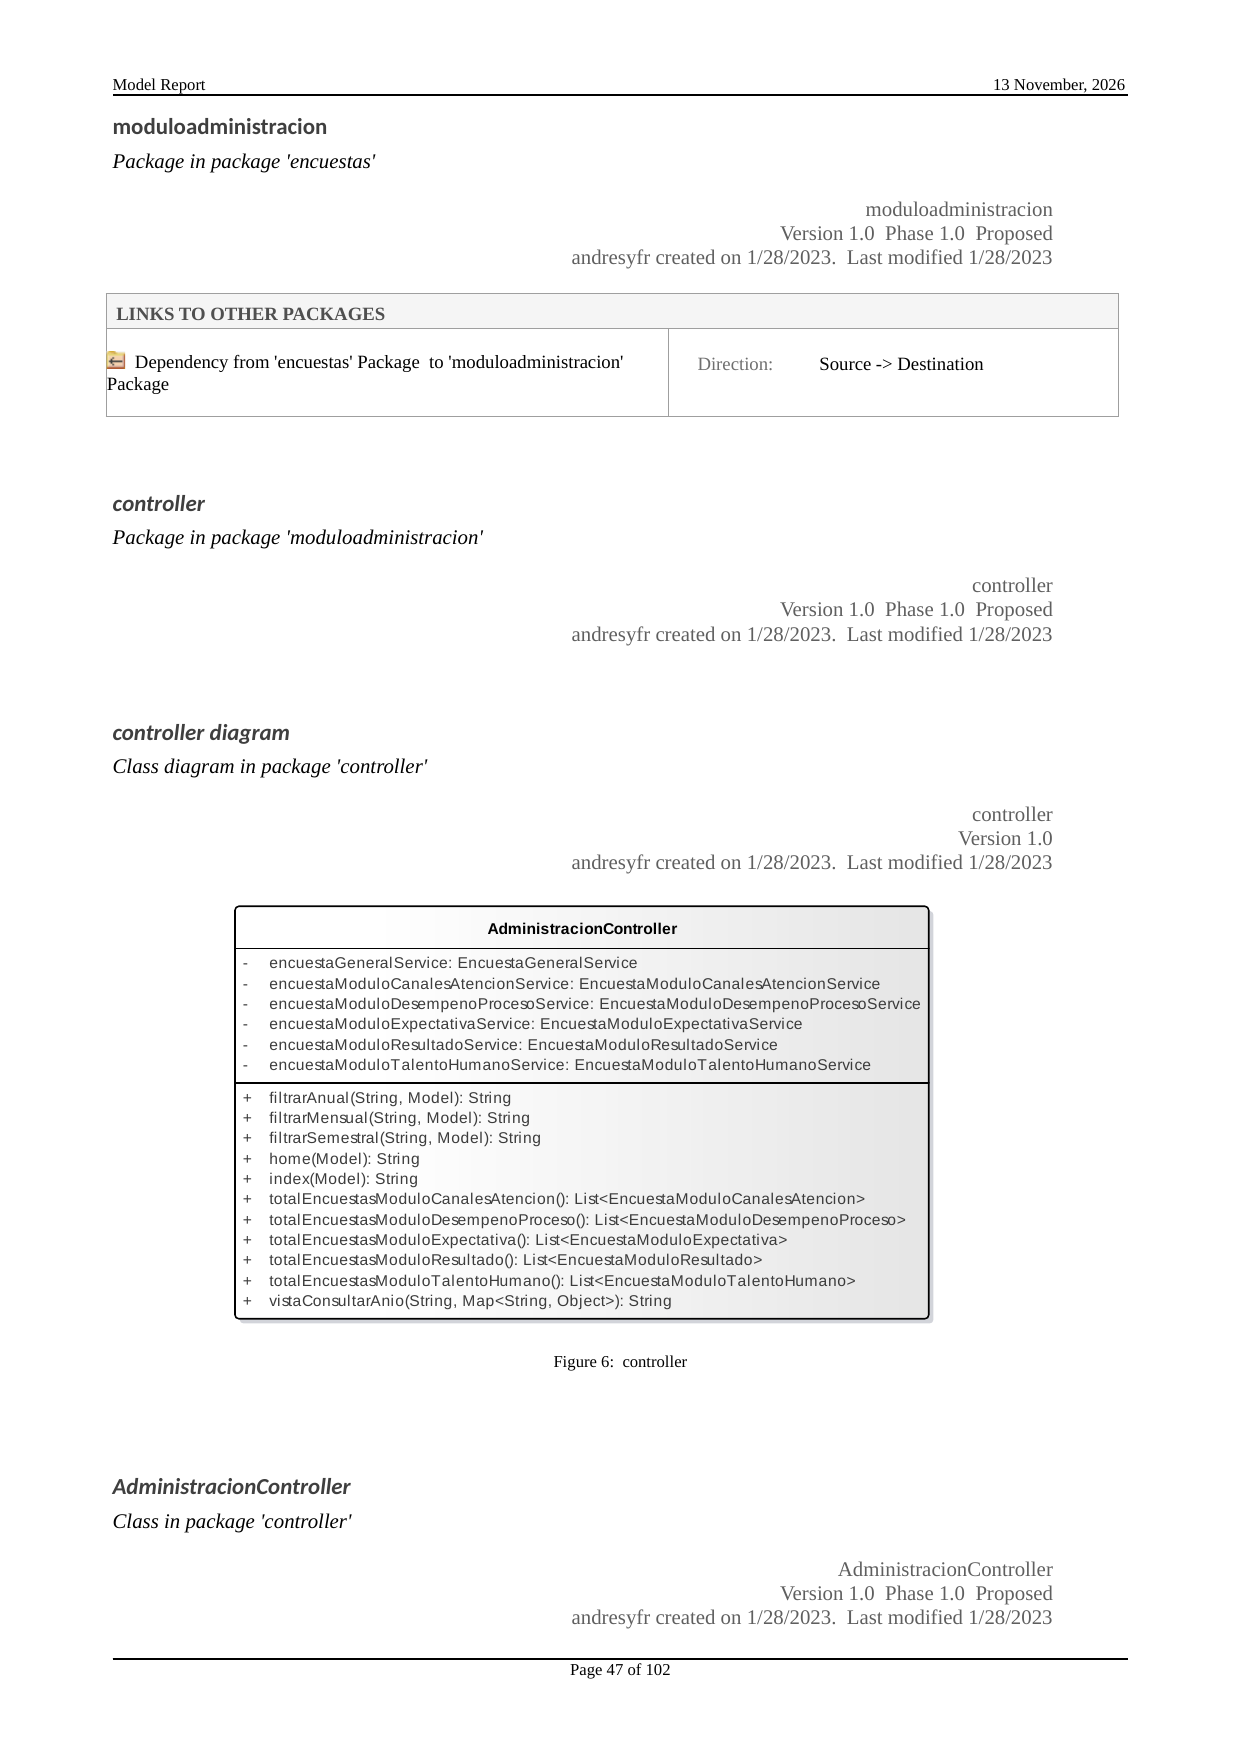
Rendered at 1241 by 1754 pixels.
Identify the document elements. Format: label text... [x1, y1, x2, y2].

list Class in package 'controller' [112, 1509, 1053, 1533]
subtitle AdministracionController [112, 1472, 1128, 1500]
list Package in package 'encuestas' [112, 149, 1053, 173]
list AdministracionController [112, 1557, 1053, 1581]
list Version 1.0 [112, 826, 1053, 850]
subtitle controller [112, 489, 1128, 517]
list controller [112, 1352, 1128, 1371]
list andresyfr created on 1/28/2023. Last modified 1/28/2023 [112, 1605, 1053, 1629]
list Package in package 'moduloadministracion' [112, 525, 1053, 549]
subtitle controller diagram [112, 718, 1128, 746]
list Version 1.0 Phase 1.0 Proposed [112, 221, 1053, 245]
list moduloadministracion [112, 197, 1053, 221]
list andresyfr created on 1/28/2023. Last modified 1/28/2023 [112, 850, 1053, 874]
list Class diagram in package 'controller' [112, 754, 1053, 778]
subtitle moduloadministracion [112, 112, 1053, 141]
list andresyfr created on 1/28/2023. Last modified 1/28/2023 [112, 245, 1053, 269]
picture [106, 351, 126, 369]
list controller [112, 573, 1053, 597]
list Version 1.0 Phase 1.0 Proposed [112, 597, 1053, 621]
table_cell Direction: Source -> Destination [669, 329, 1118, 416]
list controller [112, 802, 1053, 826]
list andresyfr created on 1/28/2023. Last modified 1/28/2023 [112, 621, 1053, 646]
table_header LINKS TO OTHER PACKAGES [107, 294, 1118, 328]
list Version 1.0 Phase 1.0 Proposed [112, 1581, 1053, 1605]
table_cell Dependency from 'encuestas' Package to 'moduloadministracion' Package [107, 329, 668, 416]
